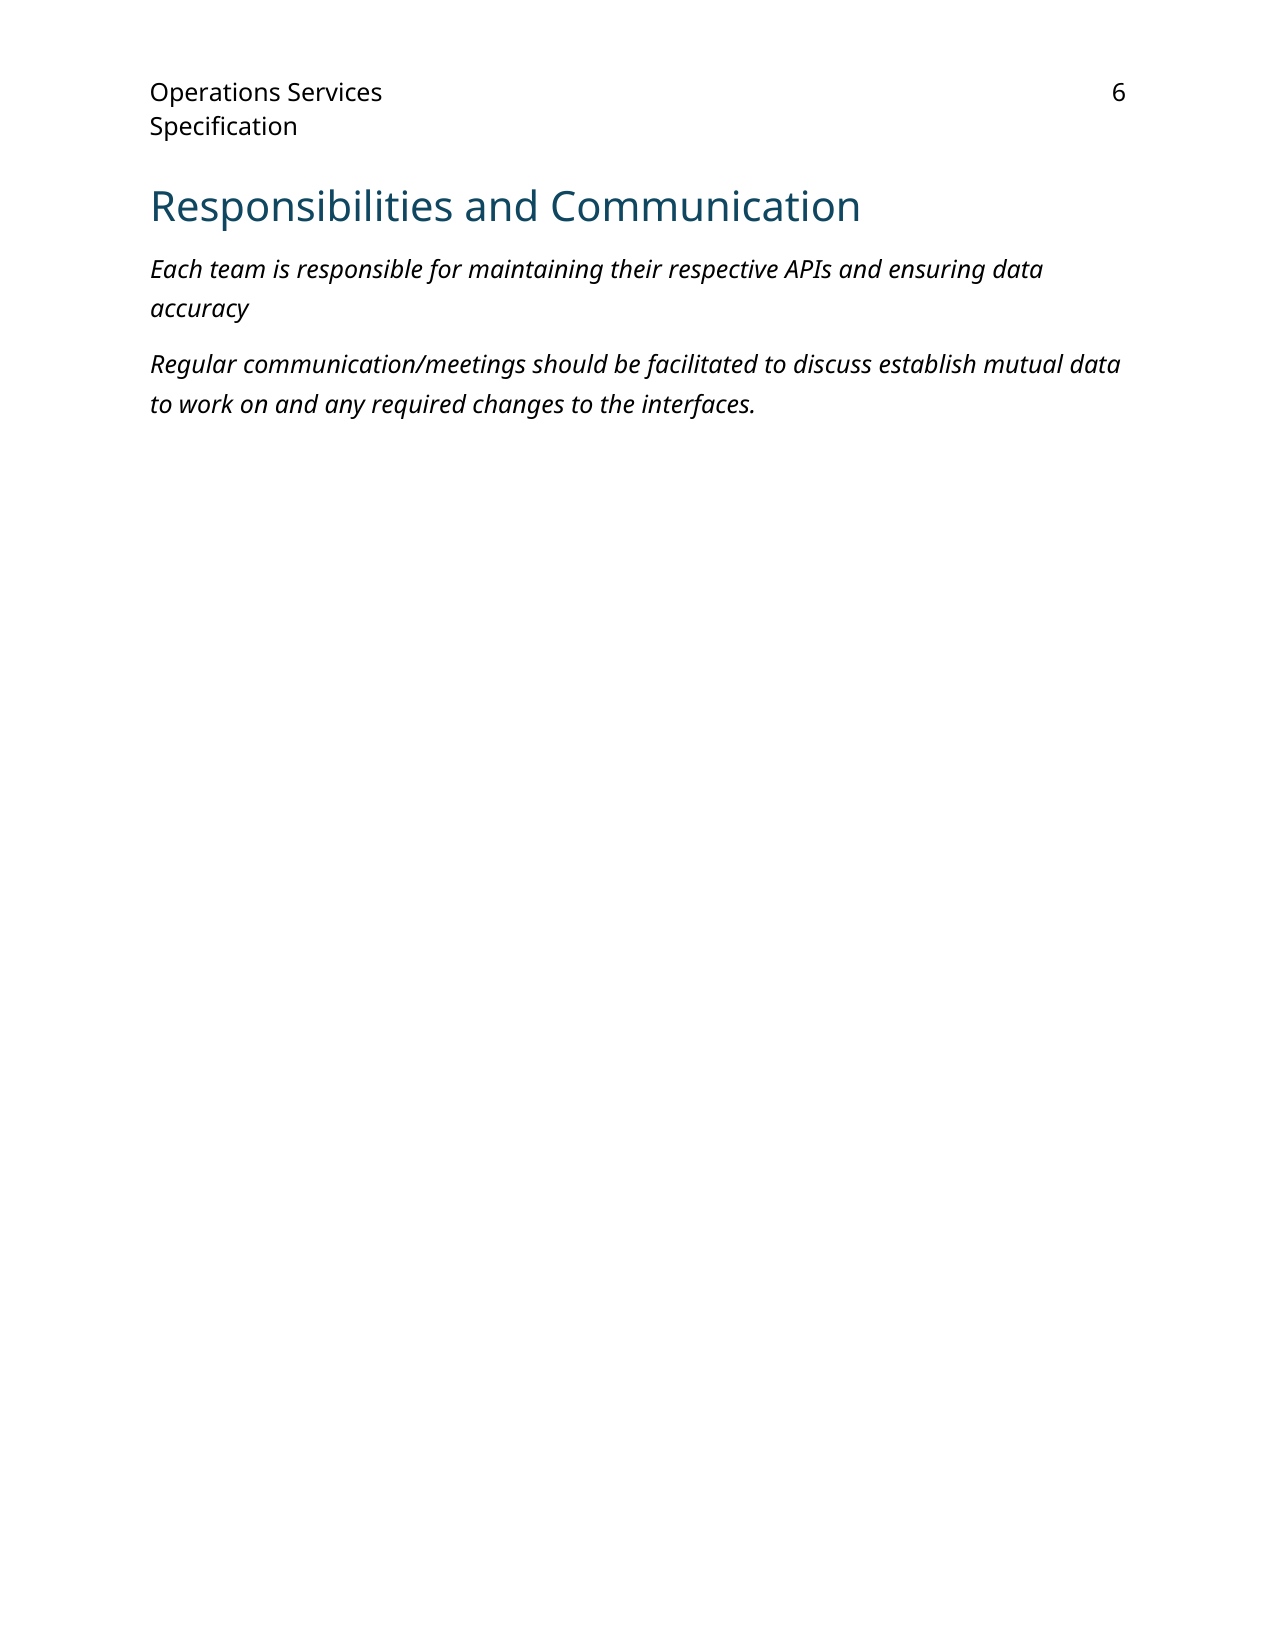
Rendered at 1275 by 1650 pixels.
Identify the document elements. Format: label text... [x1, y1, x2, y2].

subtitle Responsibilities and Communication [150, 177, 1125, 234]
text Regular communication/meetings should be facilitated to discuss establish mutual data to work on and any required changes to the interfaces. [150, 347, 1125, 421]
text Each team is responsible for maintaining their respective APIs and ensuring data accuracy [150, 251, 1125, 325]
